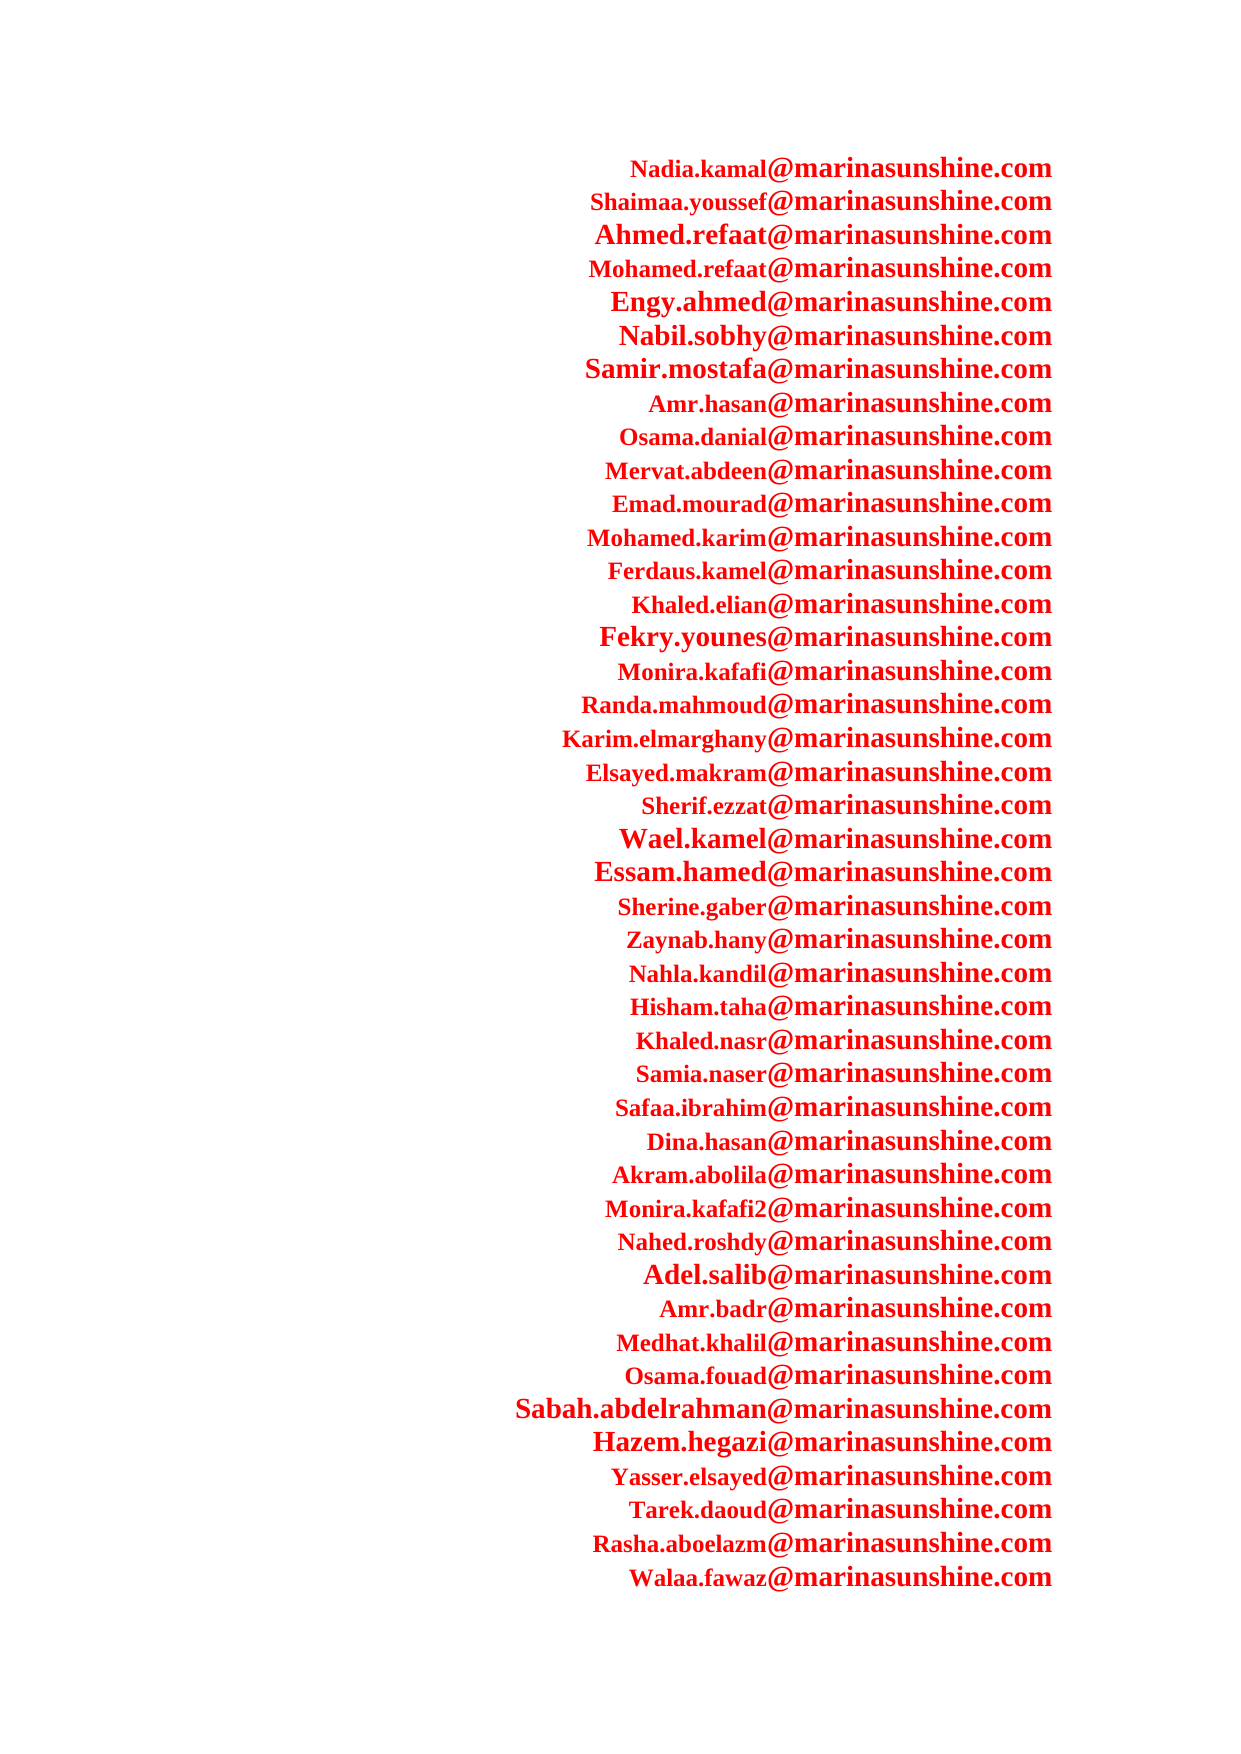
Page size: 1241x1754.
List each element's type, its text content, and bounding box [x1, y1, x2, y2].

text Zaynab.hany@marinasunshine.com [187, 921, 1053, 955]
text Medhat.khalil@marinasunshine.com [187, 1324, 1053, 1357]
text Mohamed.karim@marinasunshine.com [187, 519, 1053, 552]
text Ahmed.refaat@marinasunshine.com [187, 217, 1053, 251]
text Khaled.nasr@marinasunshine.com [187, 1022, 1053, 1056]
text Akram.abolila@marinasunshine.com [187, 1156, 1053, 1190]
text Amr.badr@marinasunshine.com [187, 1290, 1053, 1324]
text Essam.hamed@marinasunshine.com [187, 854, 1053, 888]
text Elsayed.makram@marinasunshine.com [187, 754, 1053, 787]
text Sherif.ezzat@marinasunshine.com [187, 787, 1053, 821]
text Emad.mourad@marinasunshine.com [187, 485, 1053, 519]
text Engy.ahmed@marinasunshine.com [187, 284, 1053, 318]
text Wael.kamel@marinasunshine.com [187, 821, 1053, 854]
text Dina.hasan@marinasunshine.com [187, 1123, 1053, 1156]
text Samia.naser@marinasunshine.com [187, 1056, 1053, 1089]
text Ferdaus.kamel@marinasunshine.com [187, 552, 1053, 586]
text Walaa.fawaz@marinasunshine.com [187, 1559, 1053, 1592]
text Sabah.abdelrahman@marinasunshine.com [187, 1391, 1053, 1424]
text Rasha.aboelazm@marinasunshine.com [187, 1525, 1053, 1559]
text Nadia.kamal@marinasunshine.com [187, 150, 1053, 183]
text Osama.fouad@marinasunshine.com [187, 1357, 1053, 1391]
text Yasser.elsayed@marinasunshine.com [187, 1458, 1053, 1492]
text Sherine.gaber@marinasunshine.com [187, 888, 1053, 921]
text Khaled.elian@marinasunshine.com [187, 586, 1053, 619]
text Safaa.ibrahim@marinasunshine.com [187, 1089, 1053, 1123]
text Monira.kafafi@marinasunshine.com [187, 653, 1053, 687]
text Hazem.hegazi@marinasunshine.com [187, 1424, 1053, 1458]
text Adel.salib@marinasunshine.com [187, 1257, 1053, 1290]
text Osama.danial@marinasunshine.com [187, 418, 1053, 452]
text Fekry.younes@marinasunshine.com [187, 619, 1053, 653]
text Samir.mostafa@marinasunshine.com [187, 351, 1053, 385]
text Shaimaa.youssef@marinasunshine.com [187, 183, 1053, 217]
text Amr.hasan@marinasunshine.com [187, 385, 1053, 418]
text Tarek.daoud@marinasunshine.com [187, 1492, 1053, 1525]
text Monira.kafafi2@marinasunshine.com [187, 1190, 1053, 1223]
text Randa.mahmoud@marinasunshine.com [187, 687, 1053, 720]
text Nahla.kandil@marinasunshine.com [187, 955, 1053, 988]
text Karim.elmarghany@marinasunshine.com [187, 720, 1053, 754]
text Hisham.taha@marinasunshine.com [187, 988, 1053, 1022]
text Mervat.abdeen@marinasunshine.com [187, 452, 1053, 485]
text Mohamed.refaat@marinasunshine.com [187, 251, 1053, 284]
text Nahed.roshdy@marinasunshine.com [187, 1223, 1053, 1257]
text Nabil.sobhy@marinasunshine.com [187, 318, 1053, 351]
